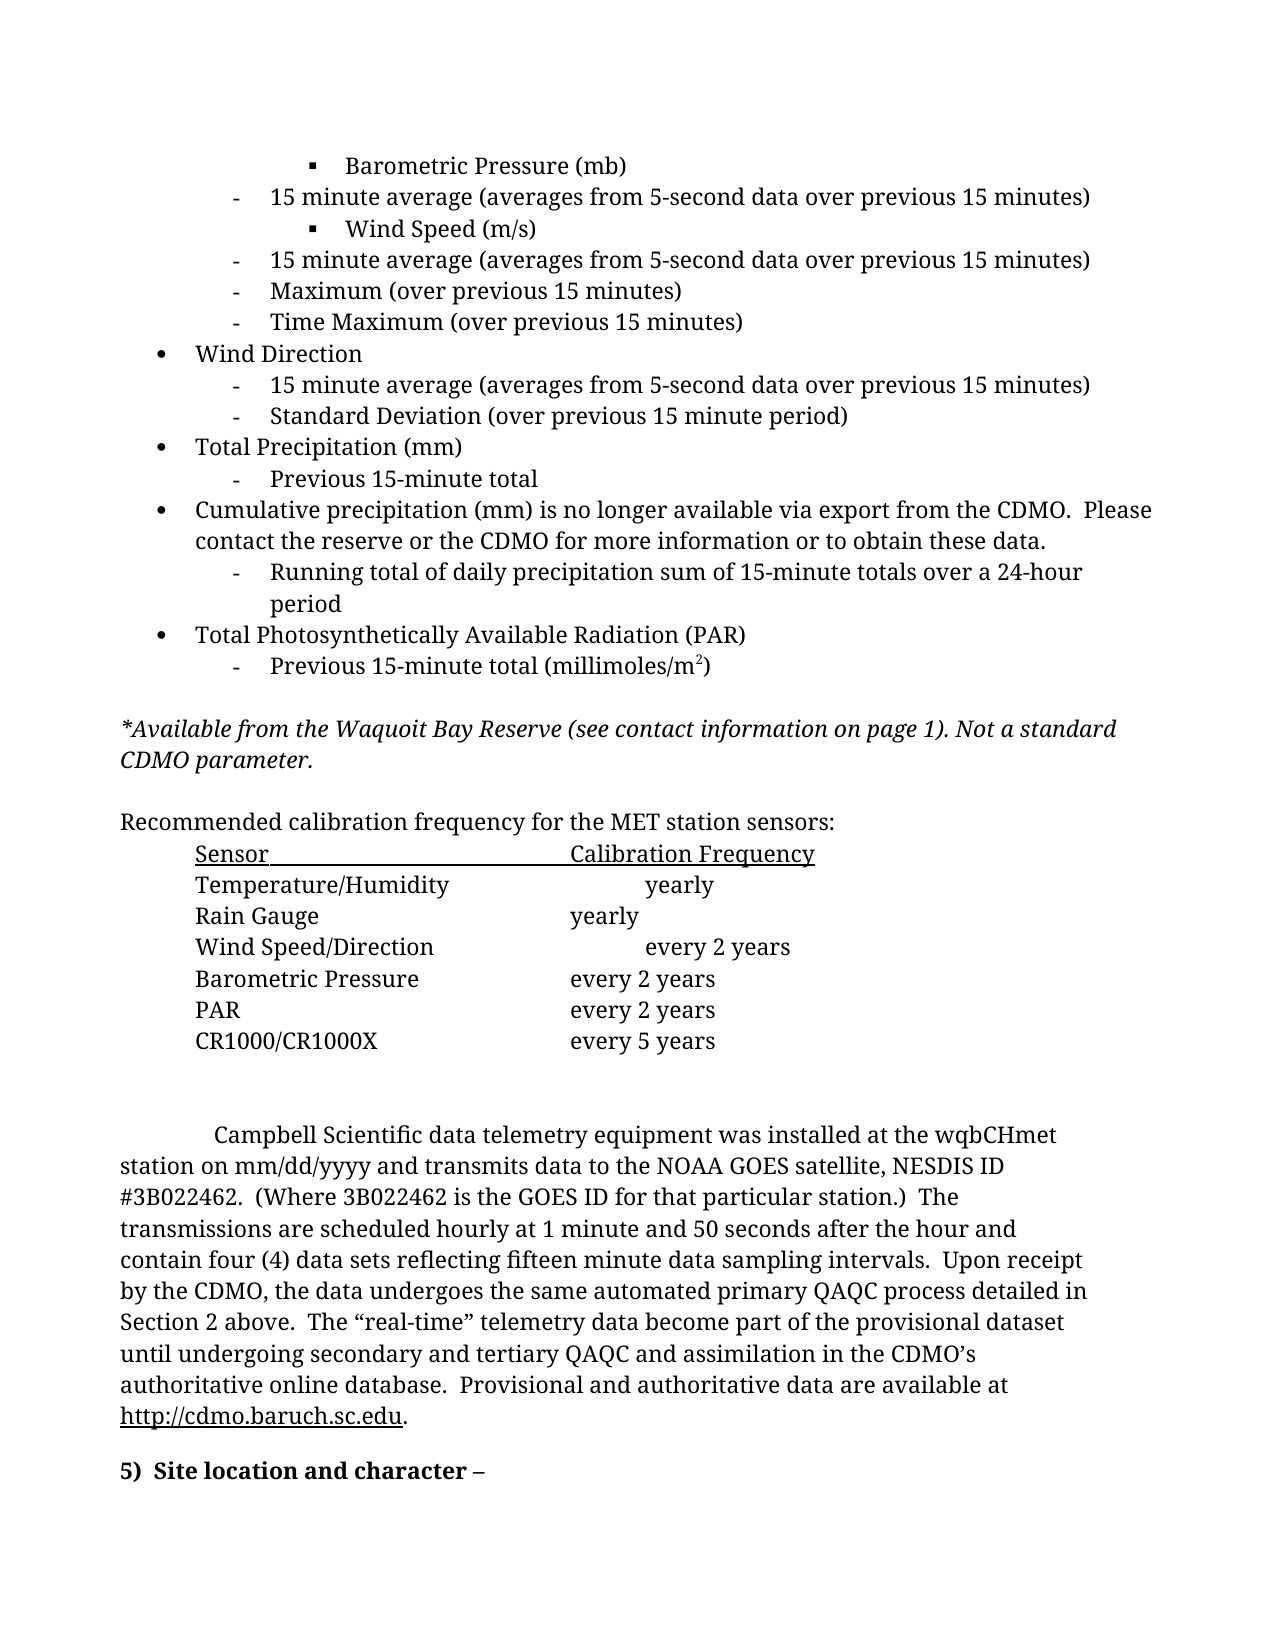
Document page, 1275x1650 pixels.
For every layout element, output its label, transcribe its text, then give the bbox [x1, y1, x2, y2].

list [232, 181, 1155, 212]
list Previous 15-minute total (millimoles/m2) [232, 650, 1155, 681]
list Running total of daily precipitation sum of 15-minute totals over a 24-hour period [232, 556, 1155, 619]
list Previous 15-minute total [232, 462, 1155, 494]
text Sensor Calibration Frequency [195, 837, 1155, 869]
list Cumulative precipitation (mm) is no longer available via export from the CDMO. Please contact the reserve or the CDMO for more information or to obtain these data. [157, 494, 1155, 556]
text 5) Site location and character – [120, 1455, 1155, 1487]
list Barometric Pressure (mb) [307, 150, 1155, 181]
list Total Precipitation (mm) [157, 431, 1155, 462]
text Temperature/Humidity yearly [195, 869, 1155, 900]
text Campbell Scientific data telemetry equipment was installed at the wqbCHmet station on mm/dd/yyyy and transmits data to the NOAA GOES satellite, NESDIS ID #3B022462. (Where 3B022462 is the GOES ID for that particular station.) The transmissions are scheduled hourly at 1 minute and 50 seconds after the hour and contain four (4) data sets reflecting fifteen minute data sampling intervals. Upon receipt by the CDMO, the data undergoes the same automated primary QAQC process detailed in Section 2 above. The “real-time” telemetry data become part of the provisional dataset until undergoing secondary and tertiary QAQC and assimilation in the CDMO’s authoritative online database. Provisional and authoritative data are available at http://cdmo.baruch.sc.edu. [120, 1119, 1099, 1431]
list Standard Deviation (over previous 15 minute period) [232, 400, 1155, 431]
list Maximum (over previous 15 minutes) [232, 275, 1155, 306]
list Time Maximum (over previous 15 minutes) [232, 306, 1155, 337]
text *Available from the Waquoit Bay Reserve (see contact information on page 1). Not a standard CDMO parameter. [120, 712, 1155, 775]
list Total Photosynthetically Available Radiation (PAR) [157, 619, 1155, 650]
list Wind Direction [157, 337, 1155, 369]
text Wind Speed/Direction every 2 years [195, 931, 1155, 962]
list 15 minute average (averages from 5-second data over previous 15 minutes) [232, 369, 1155, 400]
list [232, 244, 1155, 275]
text CR1000/CR1000X every 5 years [195, 1025, 1061, 1056]
text Rain Gauge yearly [195, 900, 1155, 931]
text PAR every 2 years [195, 994, 1155, 1025]
text Barometric Pressure every 2 years [195, 962, 1155, 994]
list Wind Speed (m/s) [307, 212, 1155, 244]
text Recommended calibration frequency for the MET station sensors: [120, 806, 1155, 837]
